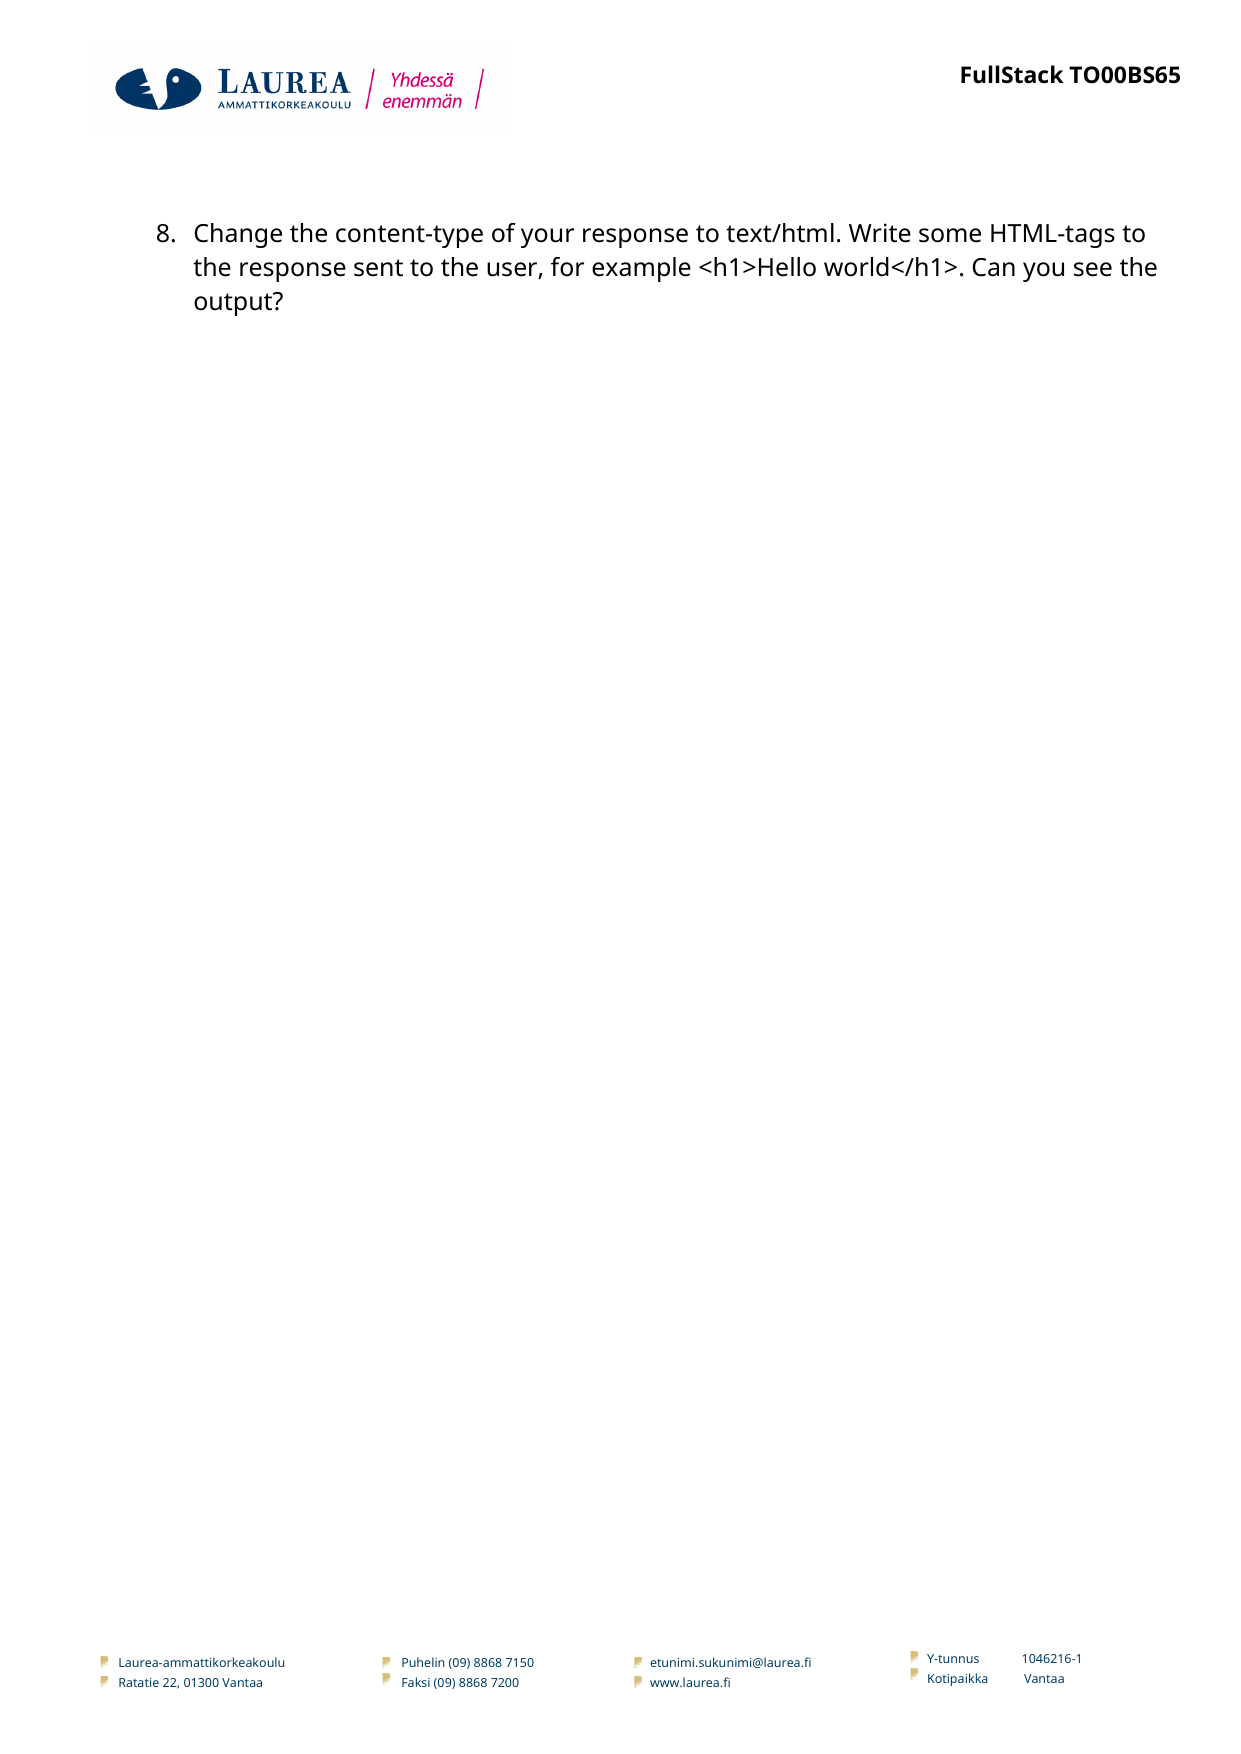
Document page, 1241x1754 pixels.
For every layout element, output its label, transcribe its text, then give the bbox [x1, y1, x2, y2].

picture [87, 41, 512, 138]
list Change the content-type of your response to text/html. Write some HTML-tags to the response sent to the user, for example <h1>Hello world</h1>. Can you see the output? [156, 215, 1181, 349]
